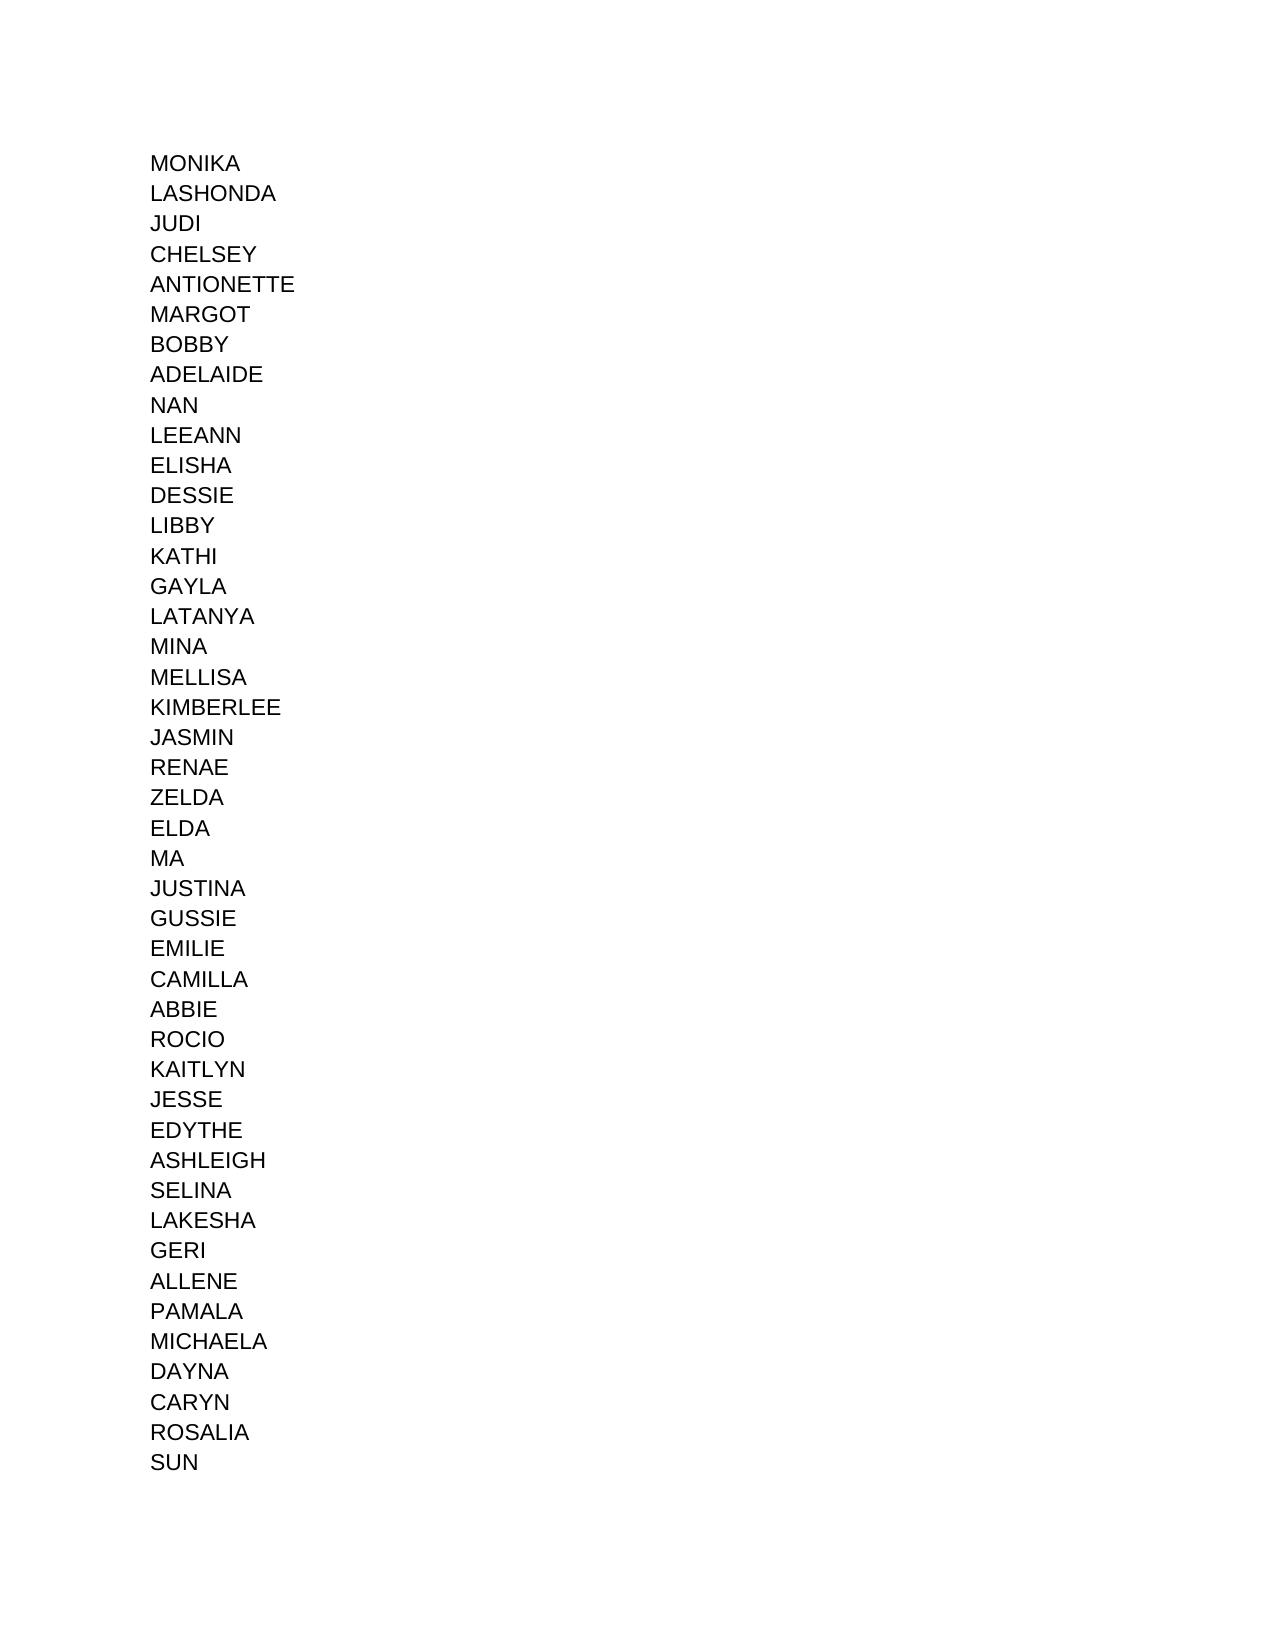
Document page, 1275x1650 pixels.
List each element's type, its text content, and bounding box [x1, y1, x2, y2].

text LEEANN [150, 422, 1125, 448]
text ROSALIA [150, 1419, 1125, 1445]
text RENAE [150, 754, 1125, 781]
text SELINA [150, 1177, 1125, 1203]
text CHELSEY [150, 241, 1125, 267]
text BOBBY [150, 331, 1125, 358]
text ELDA [150, 814, 1125, 841]
text ROCIO [150, 1026, 1125, 1052]
text EMILIE [150, 935, 1125, 962]
text NAN [150, 392, 1125, 418]
text MARGOT [150, 301, 1125, 327]
text LAKESHA [150, 1207, 1125, 1234]
text MICHAELA [150, 1328, 1125, 1354]
text MONIKA [150, 150, 1125, 176]
text GERI [150, 1237, 1125, 1264]
text DAYNA [150, 1358, 1125, 1385]
text ANTIONETTE [150, 271, 1125, 297]
text SUN [150, 1449, 1125, 1475]
text PAMALA [150, 1298, 1125, 1324]
text CARYN [150, 1388, 1125, 1415]
text KAITLYN [150, 1056, 1125, 1083]
text MELLISA [150, 663, 1125, 690]
text LIBBY [150, 512, 1125, 539]
text JUDI [150, 210, 1125, 237]
text KIMBERLEE [150, 694, 1125, 720]
text LATANYA [150, 603, 1125, 629]
text CAMILLA [150, 966, 1125, 992]
text JUSTINA [150, 875, 1125, 901]
text KATHI [150, 543, 1125, 569]
text ZELDA [150, 784, 1125, 811]
text GUSSIE [150, 905, 1125, 932]
text JESSE [150, 1086, 1125, 1113]
text GAYLA [150, 573, 1125, 599]
text MINA [150, 633, 1125, 660]
text ABBIE [150, 996, 1125, 1022]
text LASHONDA [150, 180, 1125, 207]
text ALLENE [150, 1268, 1125, 1294]
text ASHLEIGH [150, 1147, 1125, 1173]
text JASMIN [150, 724, 1125, 750]
text MA [150, 845, 1125, 871]
text ELISHA [150, 452, 1125, 478]
text DESSIE [150, 482, 1125, 509]
text EDYTHE [150, 1117, 1125, 1143]
text ADELAIDE [150, 361, 1125, 388]
